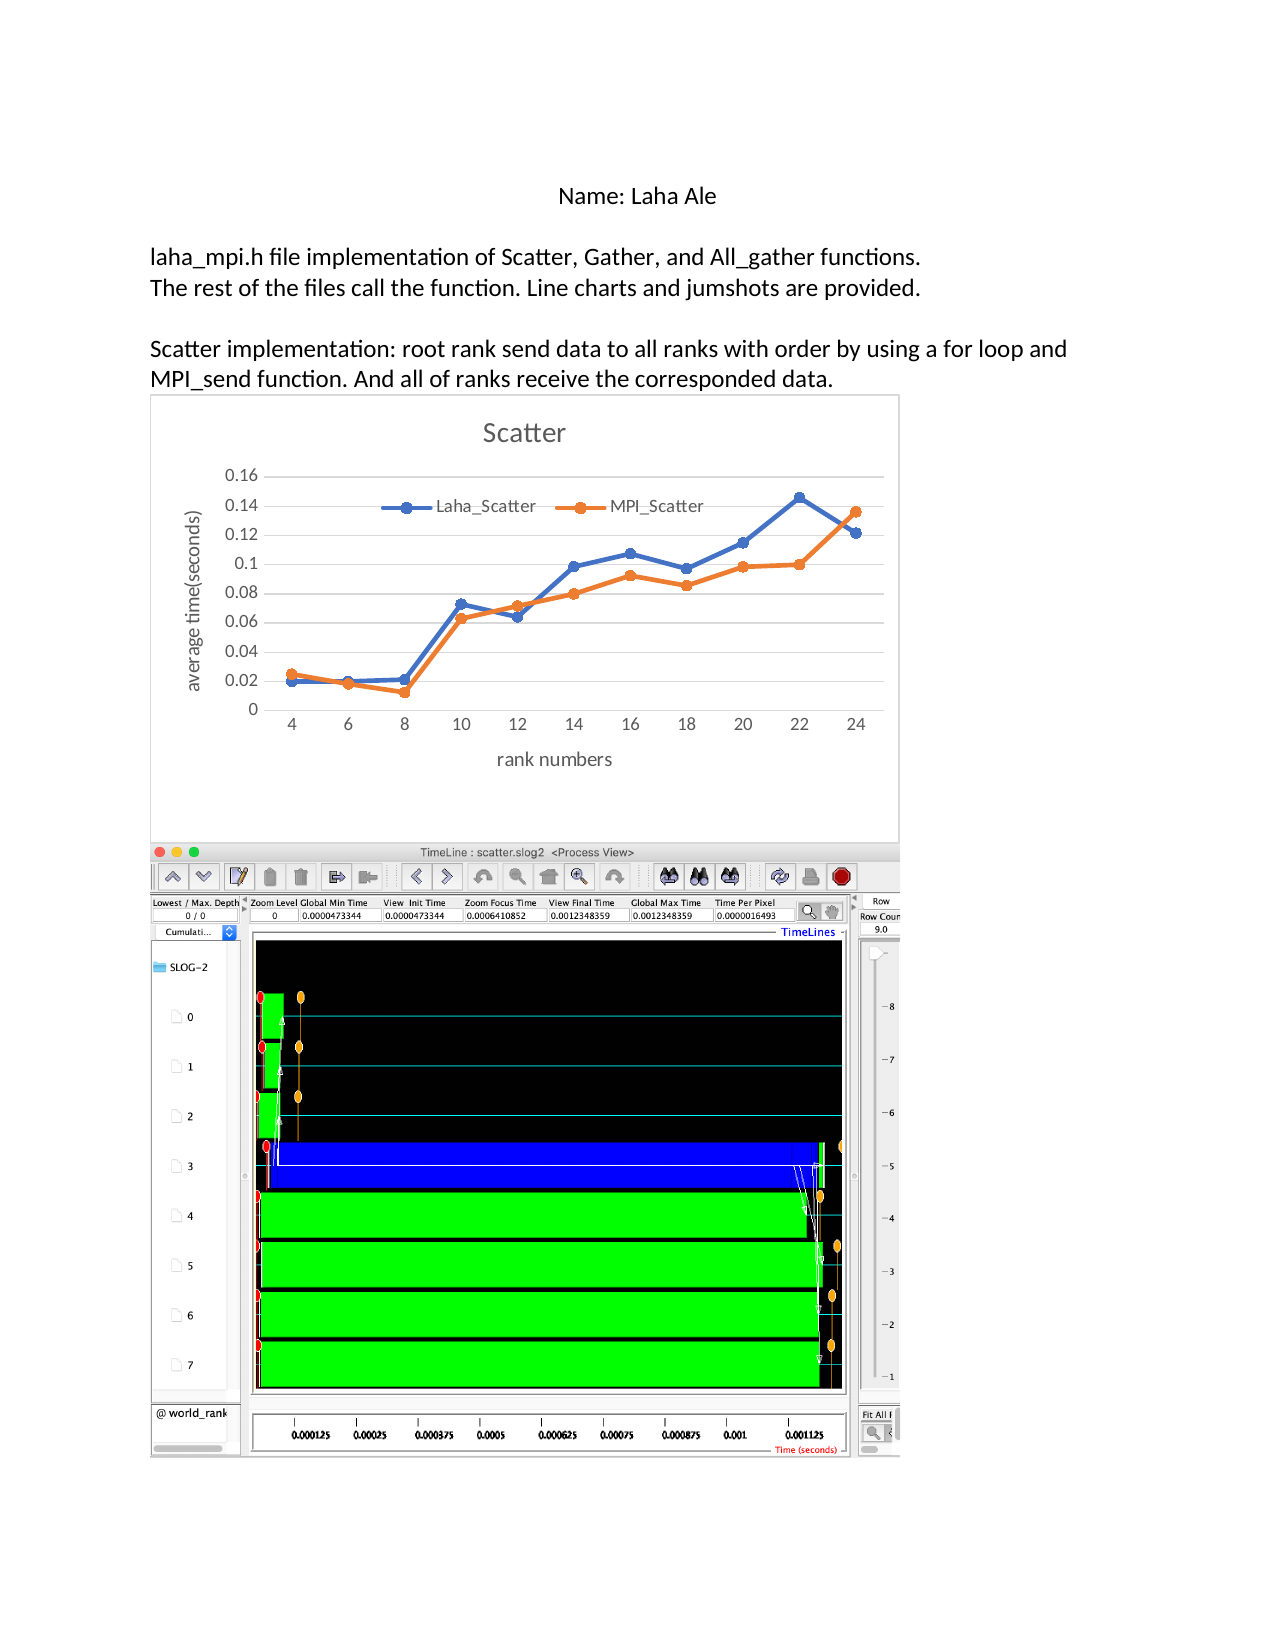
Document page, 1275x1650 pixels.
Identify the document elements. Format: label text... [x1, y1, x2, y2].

text The rest of the files call the function. Line charts and jumshots are provided. [150, 272, 1125, 303]
text Scatter implementation: root rank send data to all ranks with order by using a for loop and MPI_send function. And all of ranks receive the corresponded data. [150, 333, 1125, 394]
text laha_mpi.h file implementation of Scatter, Gather, and All_gather functions. [150, 242, 1125, 272]
picture [150, 844, 901, 1458]
text Name: Laha Ale [150, 181, 1125, 211]
